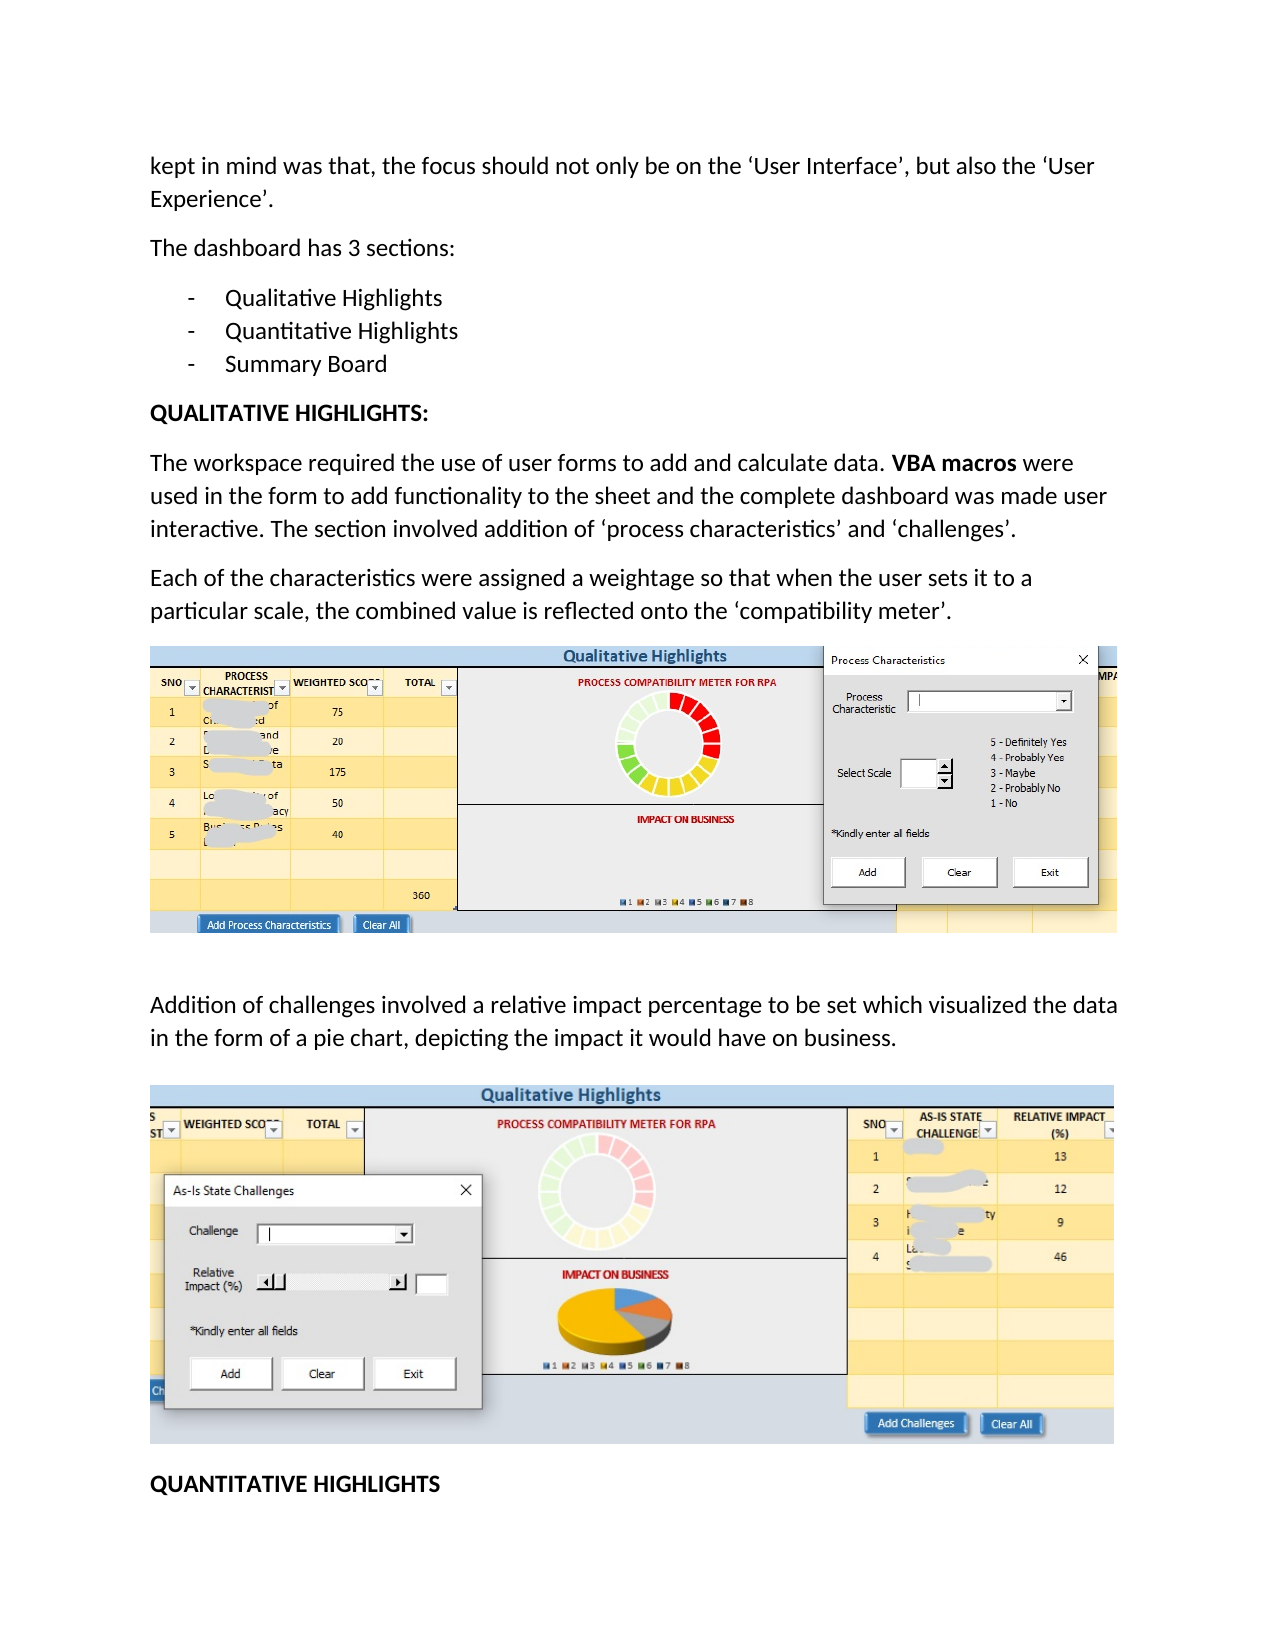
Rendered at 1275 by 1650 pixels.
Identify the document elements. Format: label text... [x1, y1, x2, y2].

picture [150, 1085, 1114, 1444]
text The dashboard has 3 sections: [150, 232, 1125, 263]
list Summary Board [187, 348, 1125, 378]
text The workspace required the use of user forms to add and calculate data. VBA macros were used in the form to add functionality to the sheet and the complete dashboard was made user interactive. The section involved addition of ‘process characteristics’ and ‘challenges’. [150, 447, 1125, 543]
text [150, 150, 1125, 213]
list Quantitative Highlights [187, 315, 1125, 346]
list Qualitative Highlights [187, 282, 1125, 313]
text QUANTITATIVE HIGHLIGHTS [150, 1468, 1125, 1499]
text Addition of challenges involved a relative impact percentage to be set which visualized the data in the form of a pie chart, depicting the impact it would have on business. [150, 989, 1125, 1053]
picture [150, 646, 1118, 933]
text QUALITATIVE HIGHLIGHTS: [150, 397, 1125, 428]
text Each of the characteristics were assigned a weightage so that when the user sets it to a particular scale, the combined value is reflected onto the ‘compatibility meter’. [150, 562, 1125, 626]
